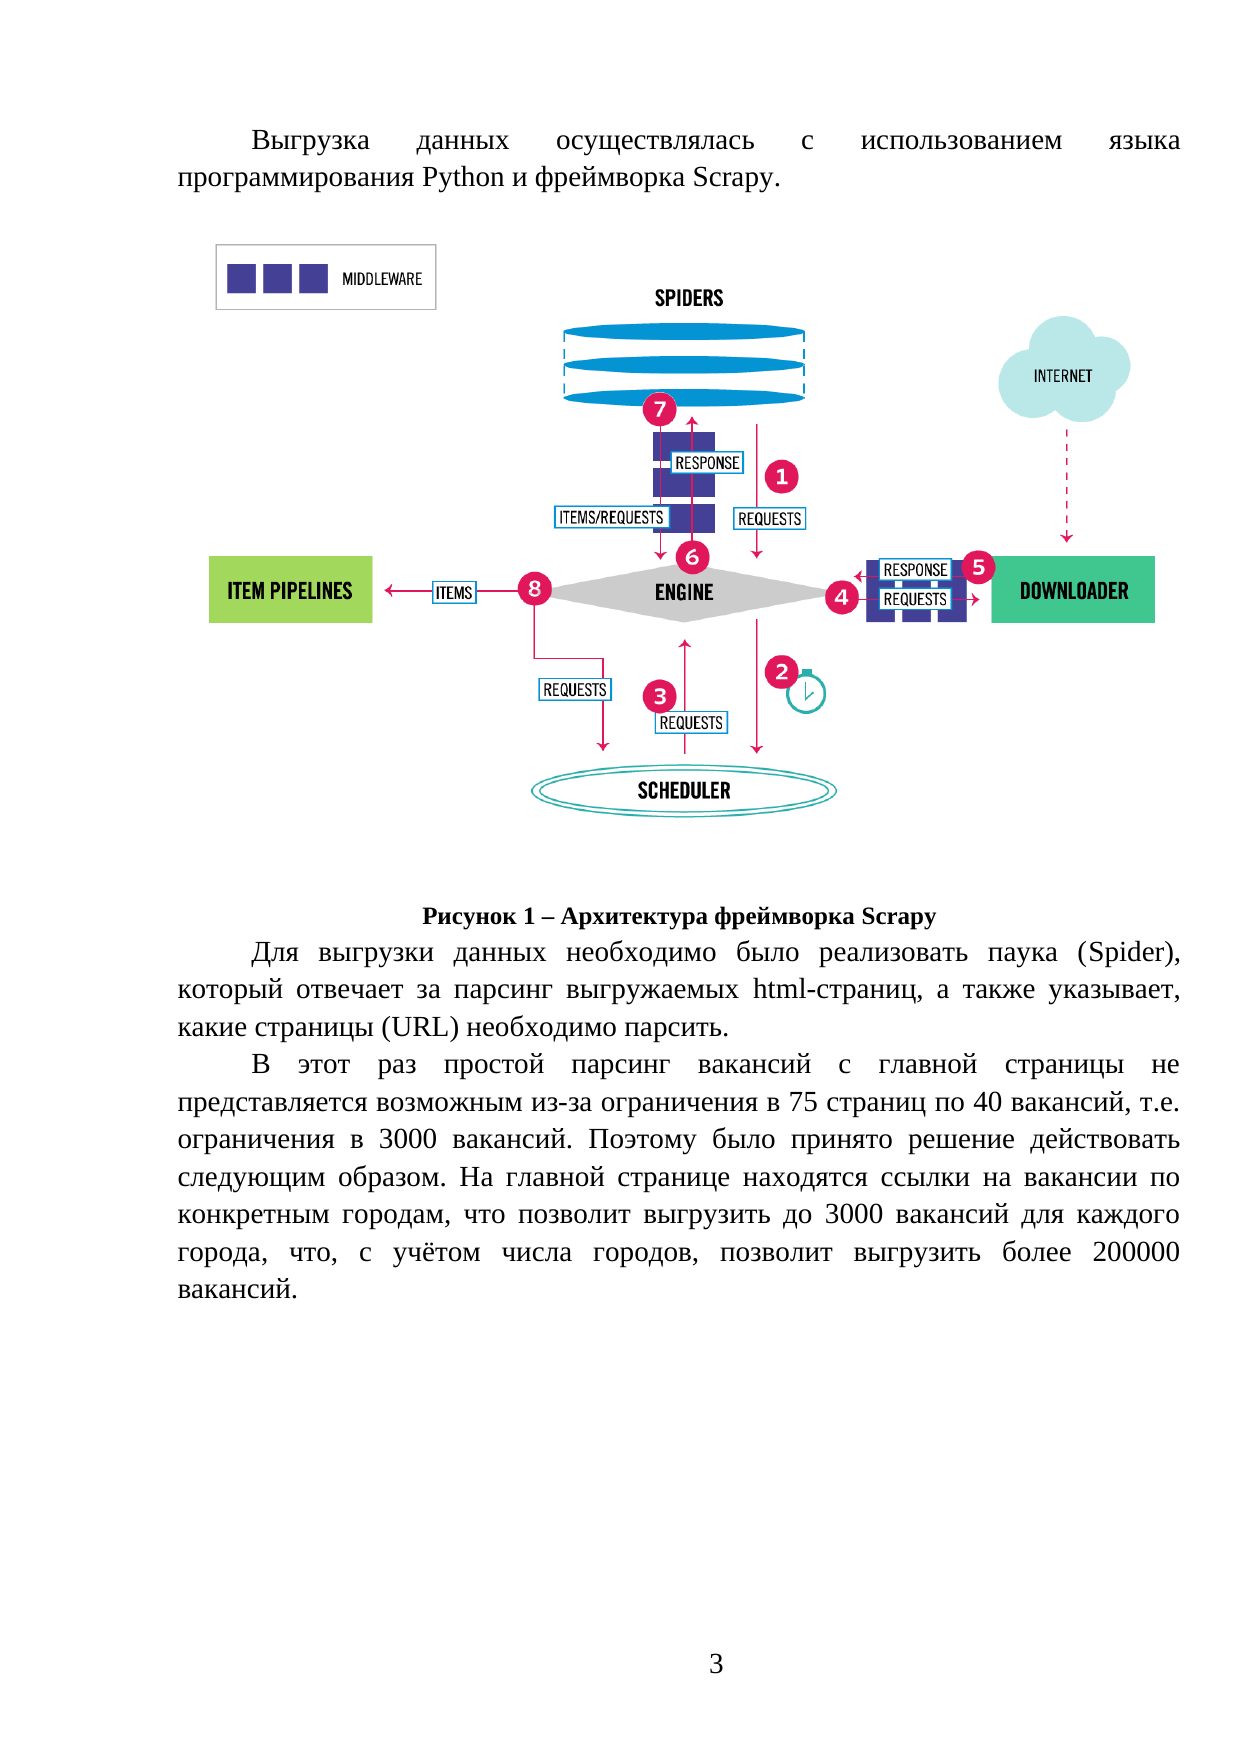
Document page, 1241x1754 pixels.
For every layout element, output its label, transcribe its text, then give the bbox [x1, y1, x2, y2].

text Для выгрузки данных необходимо было реализовать паука (Spider), который отвечает за парсинг выгружаемых html-страниц, а также указывает, какие страницы (URL) необходимо парсить. [177, 930, 1181, 1042]
picture [177, 205, 1182, 880]
text В этот раз простой парсинг вакансий с главной страницы не представляется возможным из-за ограничения в 75 страниц по 40 вакансий, т.е. ограничения в 3000 вакансий. Поэтому было принято решение действовать следующим образом. На главной странице находятся ссылки на вакансии по конкретным городам, что позволит выгрузить до 3000 вакансий для каждого города, что, с учётом числа городов, позволит выгрузить более 200000 вакансий. [177, 1042, 1181, 1305]
text Выгрузка данных осуществлялась с использованием языка программирования Python и фреймворка Scrapy. [177, 118, 1181, 193]
text Рисунок 1 – Архитектура фреймворка Scrapy [177, 892, 1181, 930]
